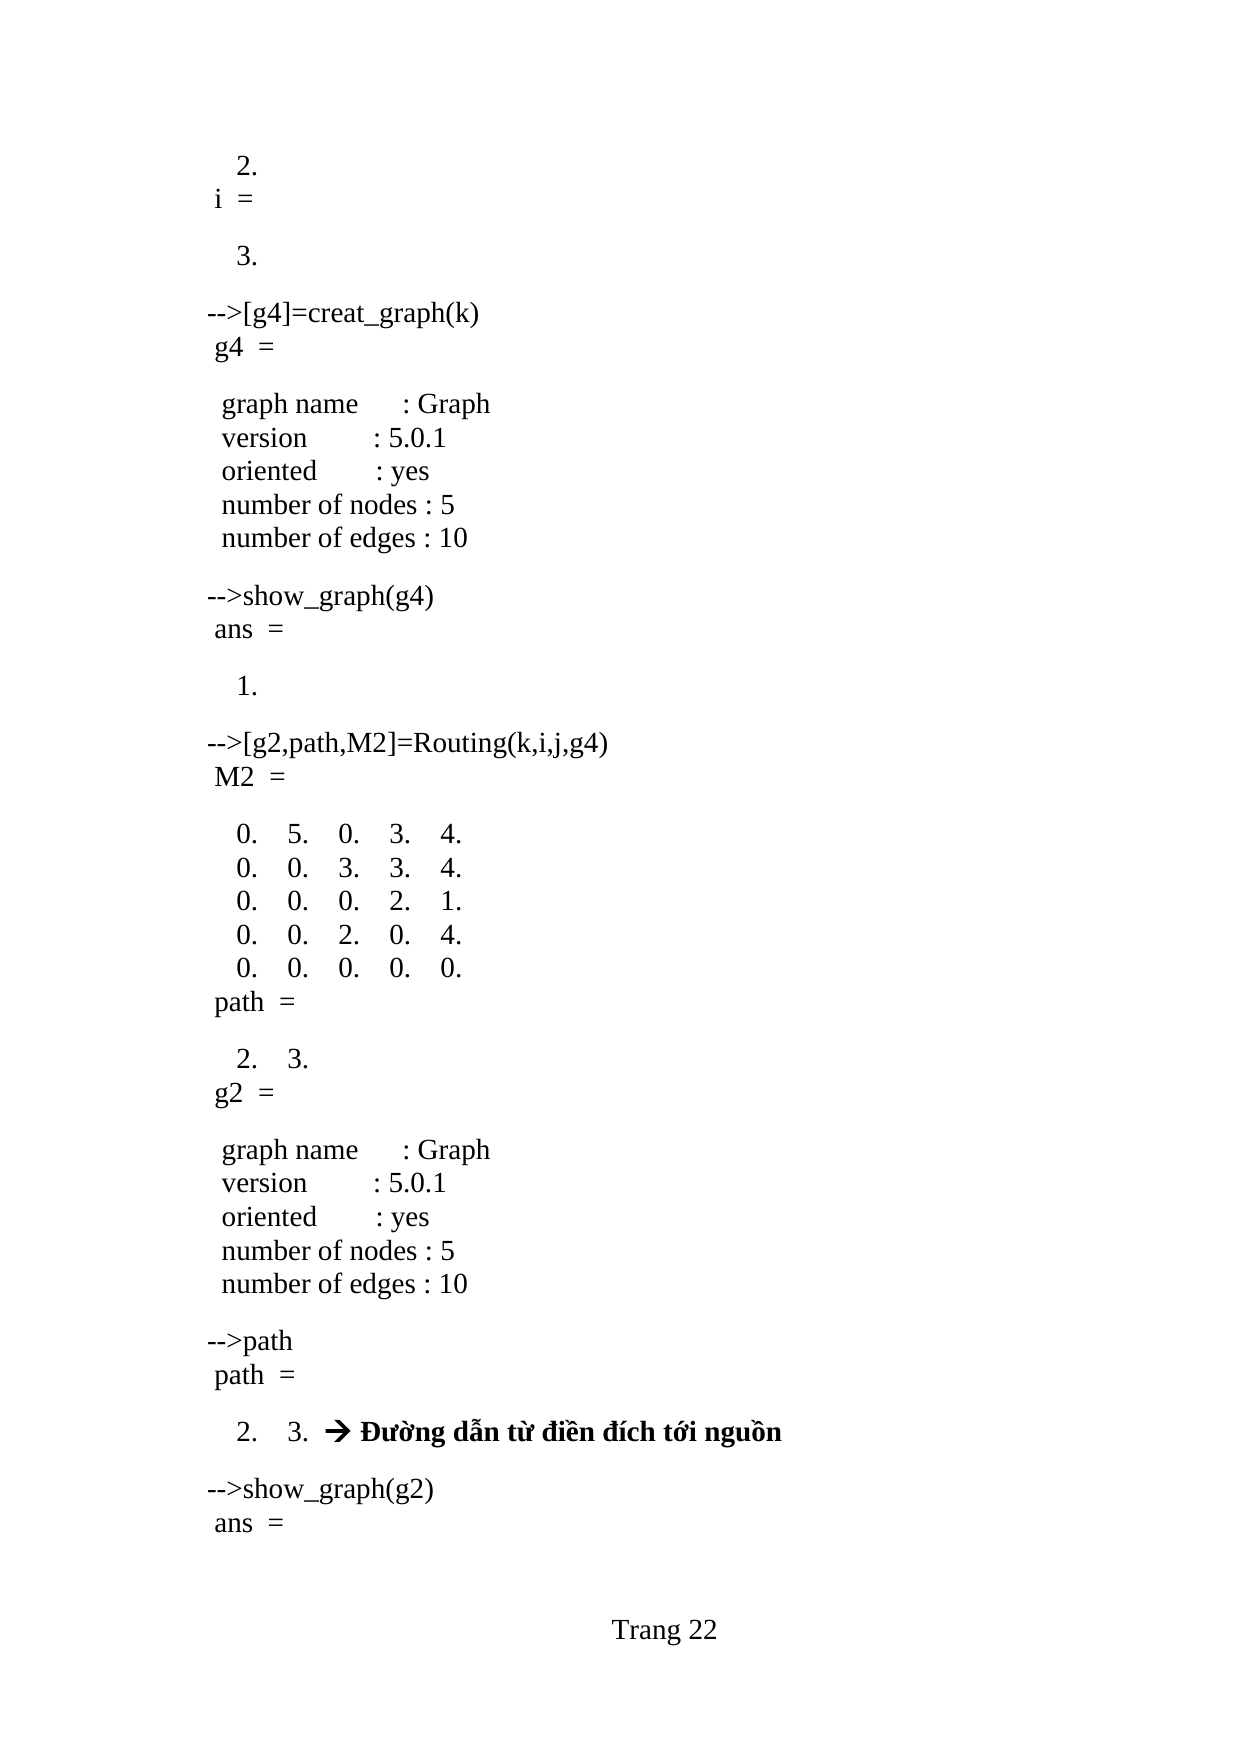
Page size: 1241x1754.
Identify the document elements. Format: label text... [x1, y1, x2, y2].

text number of nodes : 5 [207, 487, 1122, 521]
text 0. 0. 3. 3. 4. [207, 850, 1122, 883]
text 0. 0. 0. 0. 0. [207, 951, 1122, 984]
text graph name : Graph [207, 1132, 1122, 1166]
text path = [207, 1357, 1122, 1390]
text version : 5.0.1 [207, 1166, 1122, 1199]
text i = [207, 181, 1122, 215]
text graph name : Graph [207, 386, 1122, 420]
text -->show_graph(g4) [207, 578, 1122, 611]
text version : 5.0.1 [207, 420, 1122, 453]
text 1. [207, 668, 1122, 702]
text 0. 0. 0. 2. 1. [207, 883, 1122, 917]
text oriented : yes [207, 1199, 1122, 1233]
text -->[g4]=creat_graph(k) [207, 296, 1122, 329]
text 2. 3. Đường dẫn từ điền đích tới nguồn [207, 1414, 1122, 1448]
text M2 = [207, 759, 1122, 793]
text -->path [207, 1323, 1122, 1357]
text ans = [207, 1505, 1122, 1538]
text 2. 3. [207, 1041, 1122, 1075]
text 0. 5. 0. 3. 4. [207, 816, 1122, 850]
text g2 = [207, 1075, 1122, 1108]
text 0. 0. 2. 0. 4. [207, 917, 1122, 951]
text ans = [207, 611, 1122, 645]
text 2. [207, 148, 1122, 181]
text number of edges : 10 [207, 521, 1122, 554]
text number of edges : 10 [207, 1266, 1122, 1300]
text oriented : yes [207, 453, 1122, 487]
text -->[g2,path,M2]=Routing(k,i,j,g4) [207, 726, 1122, 759]
text 3. [207, 238, 1122, 272]
text -->show_graph(g2) [207, 1471, 1122, 1505]
text g4 = [207, 329, 1122, 363]
text path = [207, 984, 1122, 1018]
text number of nodes : 5 [207, 1233, 1122, 1266]
